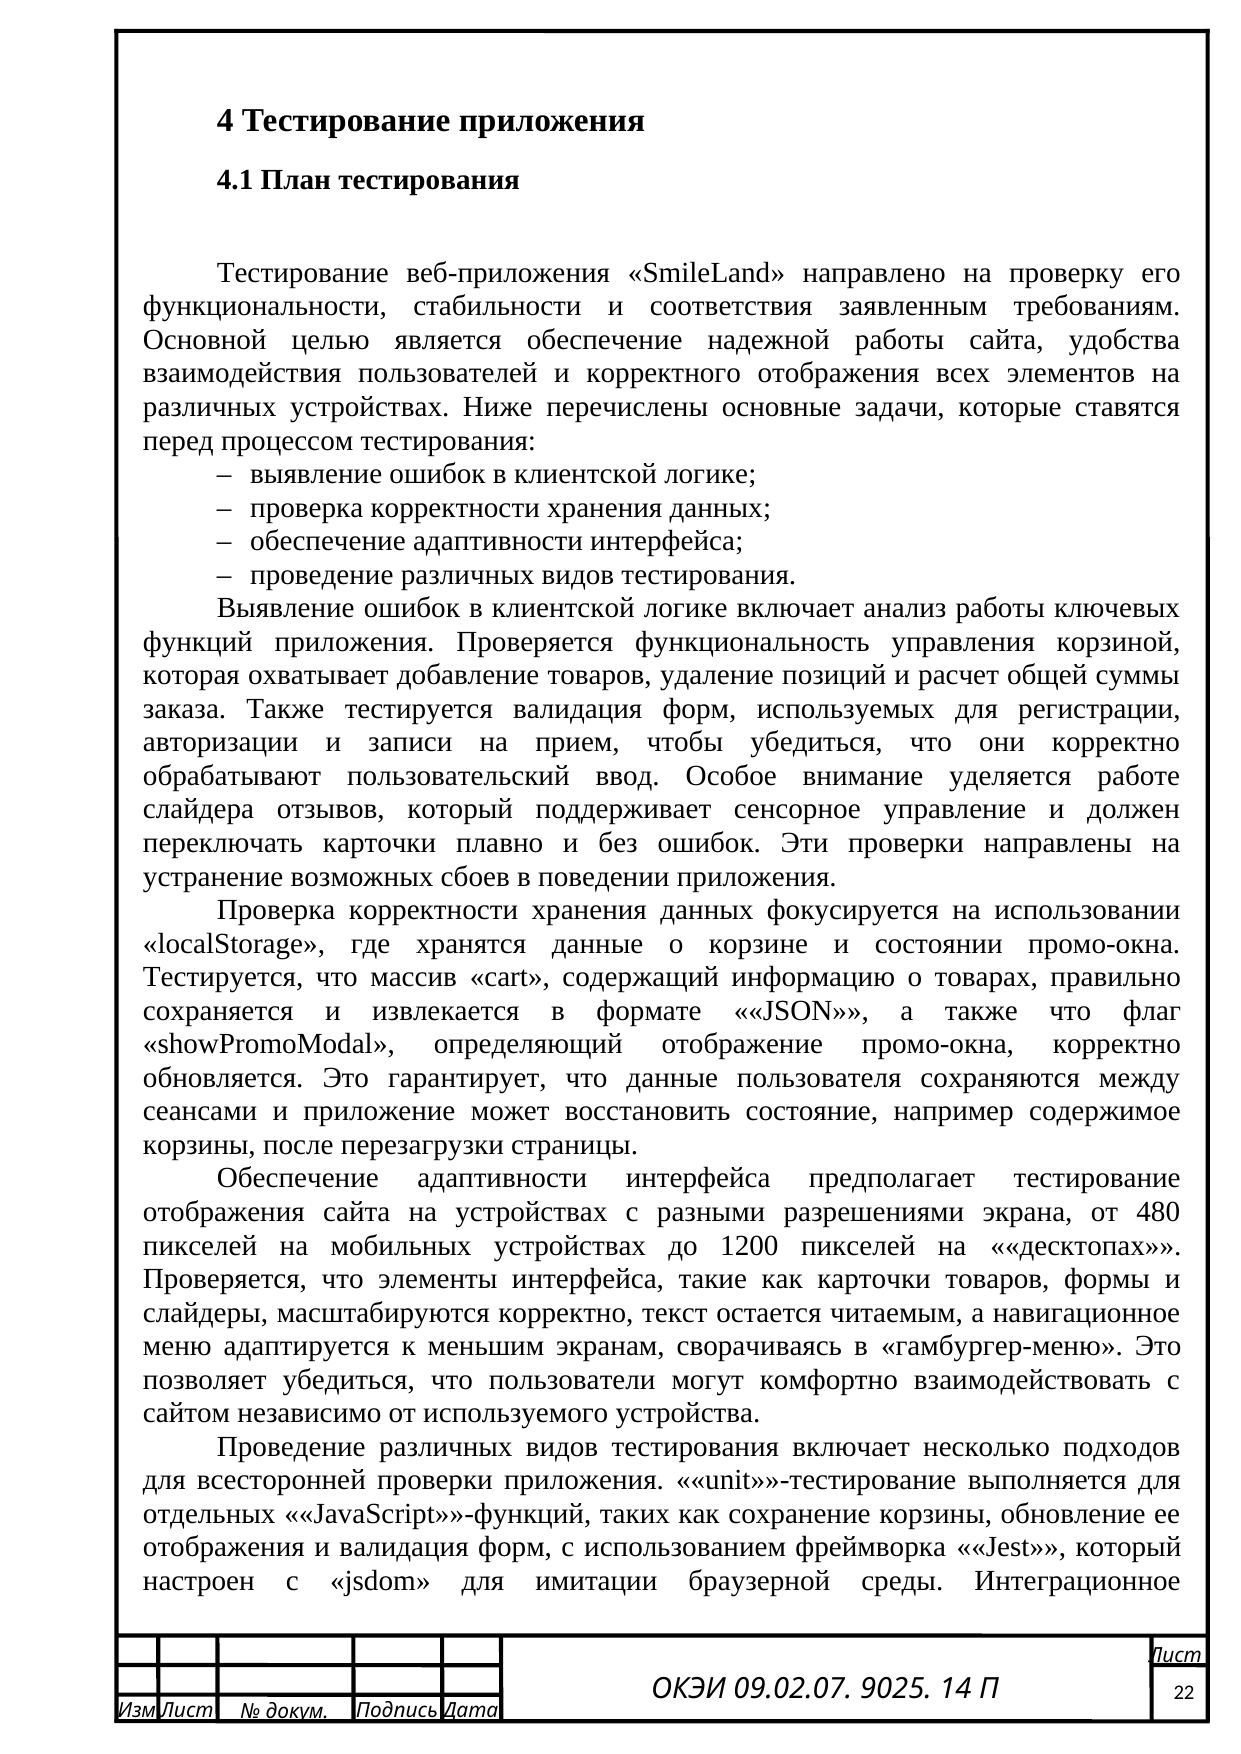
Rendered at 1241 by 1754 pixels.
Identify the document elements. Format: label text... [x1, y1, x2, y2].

subtitle Обеспечение адаптивности интерфейса предполагает тестирование отображения сайта на устройствах с разными разрешениями экрана, от 480 пикселей на мобильных устройствах до 1200 пикселей на ««десктопах»». Проверяется, что элементы интерфейса, такие как карточки товаров, формы и слайдеры, масштабируются корректно, текст остается читаемым, а навигационное меню адаптируется к меньшим экранам, сворачиваясь в «гамбургер-меню». Это позволяет убедиться, что пользователи могут комфортно взаимодействовать с сайтом независимо от используемого устройства. [143, 1161, 1181, 1429]
subtitle Проверка корректности хранения данных фокусируется на использовании «localStorage», где хранятся данные о корзине и состоянии промо-окна. Тестируется, что массив «cart», содержащий информацию о товарах, правильно сохраняется и извлекается в формате ««JSON»», а также что флаг «showPromoModal», определяющий отображение промо-окна, корректно обновляется. Это гарантирует, что данные пользователя сохраняются между сеансами и приложение может восстановить состояние, например содержимое корзины, после перезагрузки страницы. [143, 892, 1181, 1161]
subtitle Выявление ошибок в клиентской логике включает анализ работы ключевых функций приложения. Проверяется функциональность управления корзиной, которая охватывает добавление товаров, удаление позиций и расчет общей суммы заказа. Также тестируется валидация форм, используемых для регистрации, авторизации и записи на прием, чтобы убедиться, что они корректно обрабатывают пользовательский ввод. Особое внимание уделяется работе слайдера отзывов, который поддерживает сенсорное управление и должен переключать карточки плавно и без ошибок. Эти проверки направлены на устранение возможных сбоев в поведении приложения. [143, 590, 1181, 892]
list проведение различных видов тестирования. [143, 557, 1181, 590]
list обеспечение адаптивности интерфейса; [143, 523, 1181, 557]
subtitle Тестирование веб-приложения «SmileLand» направлено на проверку его функциональности, стабильности и соответствия заявленным требованиям. Основной целью является обеспечение надежной работы сайта, удобства взаимодействия пользователей и корректного отображения всех элементов на различных устройствах. Ниже перечислены основные задачи, которые ставятся перед процессом тестирования: [143, 255, 1181, 456]
list проверка корректности хранения данных; [143, 490, 1181, 523]
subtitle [143, 1429, 1181, 1597]
subtitle 4 Тестирование приложения [143, 100, 1181, 139]
subtitle 4.1 План тестирования [143, 162, 1181, 196]
list выявление ошибок в клиентской логике; [143, 456, 1181, 490]
